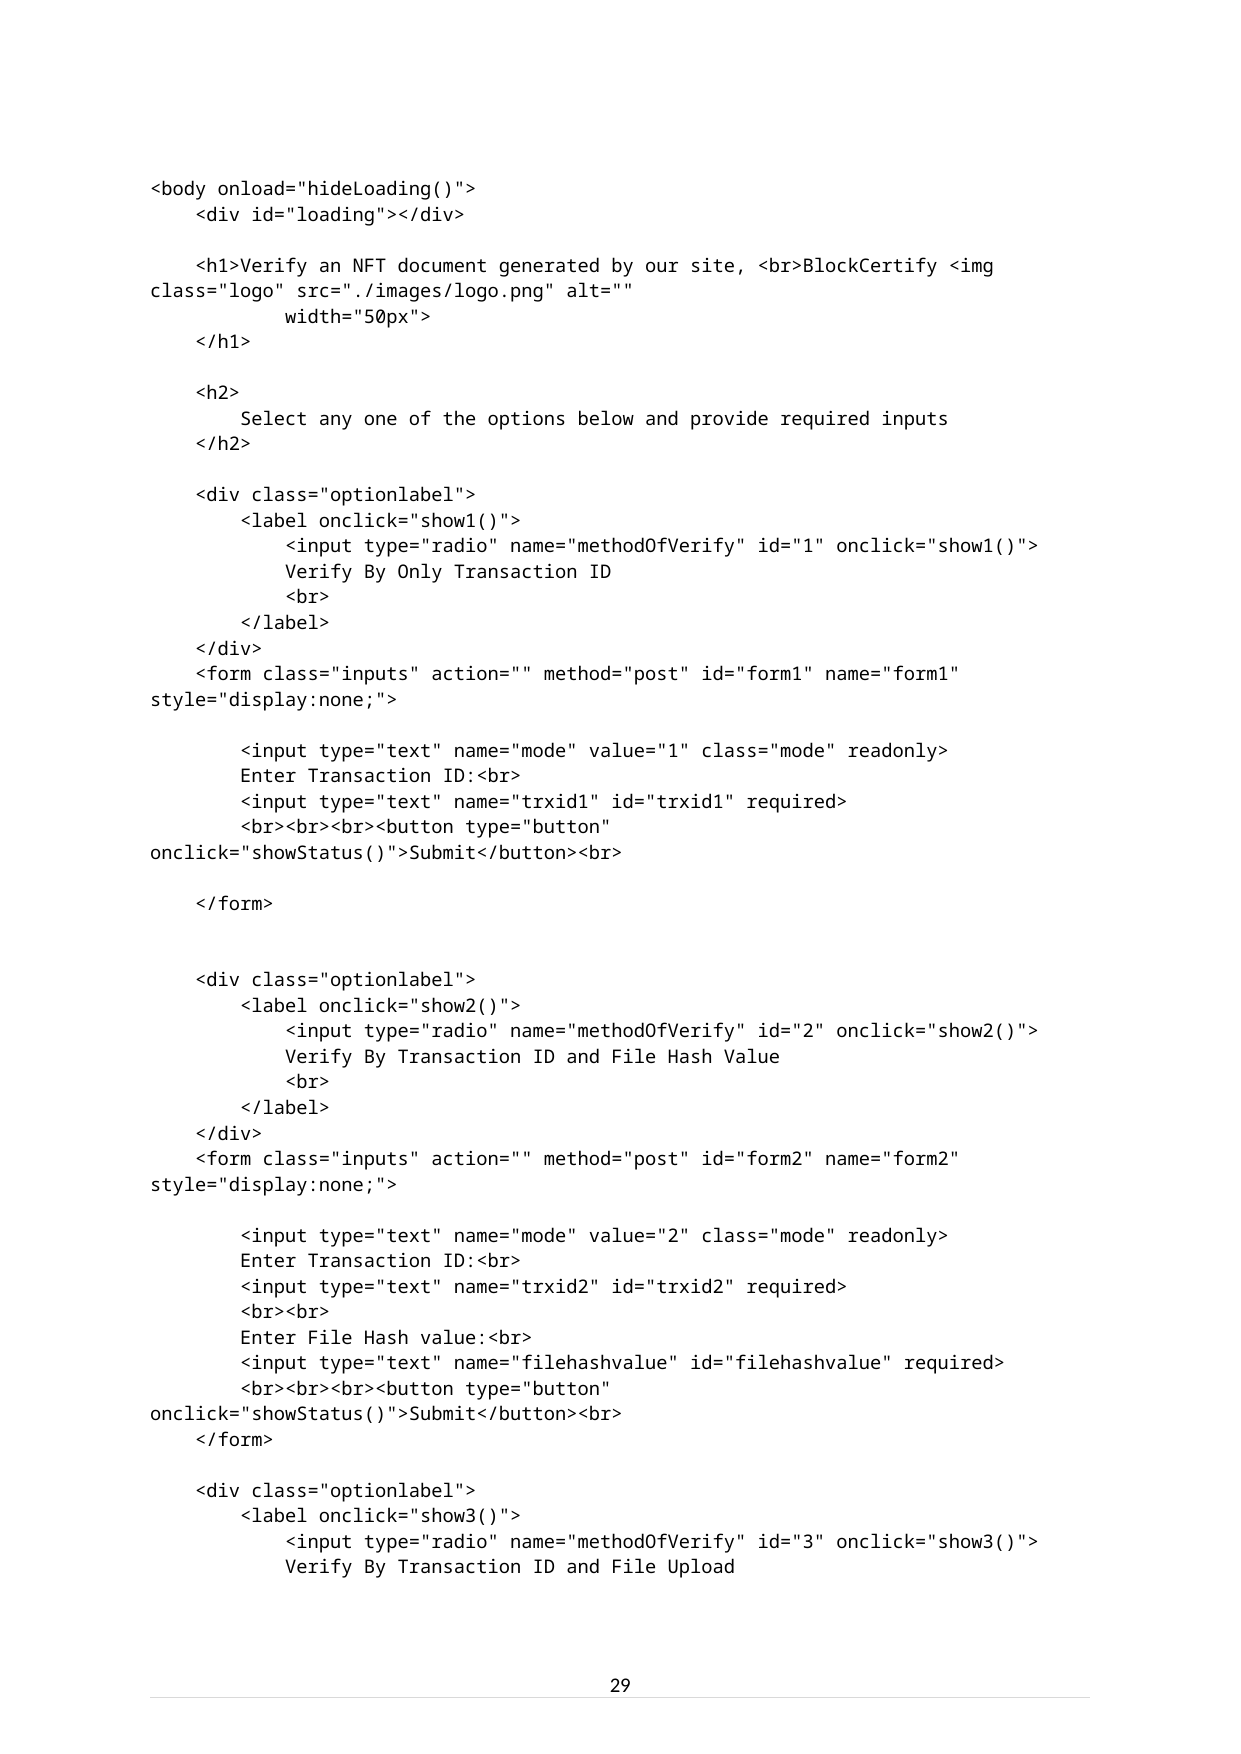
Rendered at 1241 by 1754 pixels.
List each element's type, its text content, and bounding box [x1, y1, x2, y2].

text <div id="loading"></div> [150, 201, 1090, 227]
text <br><br> [150, 1298, 1090, 1324]
text <label onclick="show1()"> [150, 507, 1090, 533]
text <label onclick="show2()"> [150, 992, 1090, 1018]
text Verify By Transaction ID and File Hash Value [150, 1043, 1090, 1069]
text Select any one of the options below and provide required inputs [150, 405, 1090, 431]
text </form> [150, 1426, 1090, 1452]
text width="50px"> [150, 303, 1090, 329]
text <br> [150, 1069, 1090, 1094]
text </h1> [150, 329, 1090, 354]
text <input type="radio" name="methodOfVerify" id="1" onclick="show1()"> [150, 533, 1090, 558]
text <body onload="hideLoading()"> [150, 176, 1090, 201]
text <input type="text" name="mode" value="1" class="mode" readonly> [150, 737, 1090, 762]
text <h2> [150, 380, 1090, 405]
text Enter Transaction ID:<br> [150, 762, 1090, 788]
text <br><br><br><button type="button" onclick="showStatus()">Submit</button><br> [150, 1375, 1090, 1426]
text <div class="optionlabel"> [150, 482, 1090, 507]
text <br><br><br><button type="button" onclick="showStatus()">Submit</button><br> [150, 813, 1090, 864]
text <input type="text" name="trxid2" id="trxid2" required> [150, 1273, 1090, 1298]
text <div class="optionlabel"> [150, 1477, 1090, 1503]
text <input type="text" name="mode" value="2" class="mode" readonly> [150, 1222, 1090, 1247]
text Enter Transaction ID:<br> [150, 1247, 1090, 1273]
text <form class="inputs" action="" method="post" id="form2" name="form2" style="display:none;"> [150, 1145, 1090, 1196]
text <input type="radio" name="methodOfVerify" id="3" onclick="show3()"> [150, 1528, 1090, 1554]
text Verify By Only Transaction ID [150, 558, 1090, 584]
text <h1>Verify an NFT document generated by our site, <br>BlockCertify <img class="logo" src="./images/logo.png" alt="" [150, 252, 1090, 303]
text </div> [150, 635, 1090, 660]
text </div> [150, 1120, 1090, 1145]
text <label onclick="show3()"> [150, 1503, 1090, 1528]
text <br> [150, 584, 1090, 609]
text <input type="text" name="filehashvalue" id="filehashvalue" required> [150, 1349, 1090, 1375]
text <input type="text" name="trxid1" id="trxid1" required> [150, 788, 1090, 813]
text Verify By Transaction ID and File Upload [150, 1554, 1090, 1579]
text </label> [150, 609, 1090, 635]
text </h2> [150, 431, 1090, 456]
text </form> [150, 890, 1090, 916]
text <form class="inputs" action="" method="post" id="form1" name="form1" style="display:none;"> [150, 660, 1090, 711]
text <input type="radio" name="methodOfVerify" id="2" onclick="show2()"> [150, 1018, 1090, 1043]
text <div class="optionlabel"> [150, 967, 1090, 992]
text Enter File Hash value:<br> [150, 1324, 1090, 1349]
text </label> [150, 1094, 1090, 1120]
